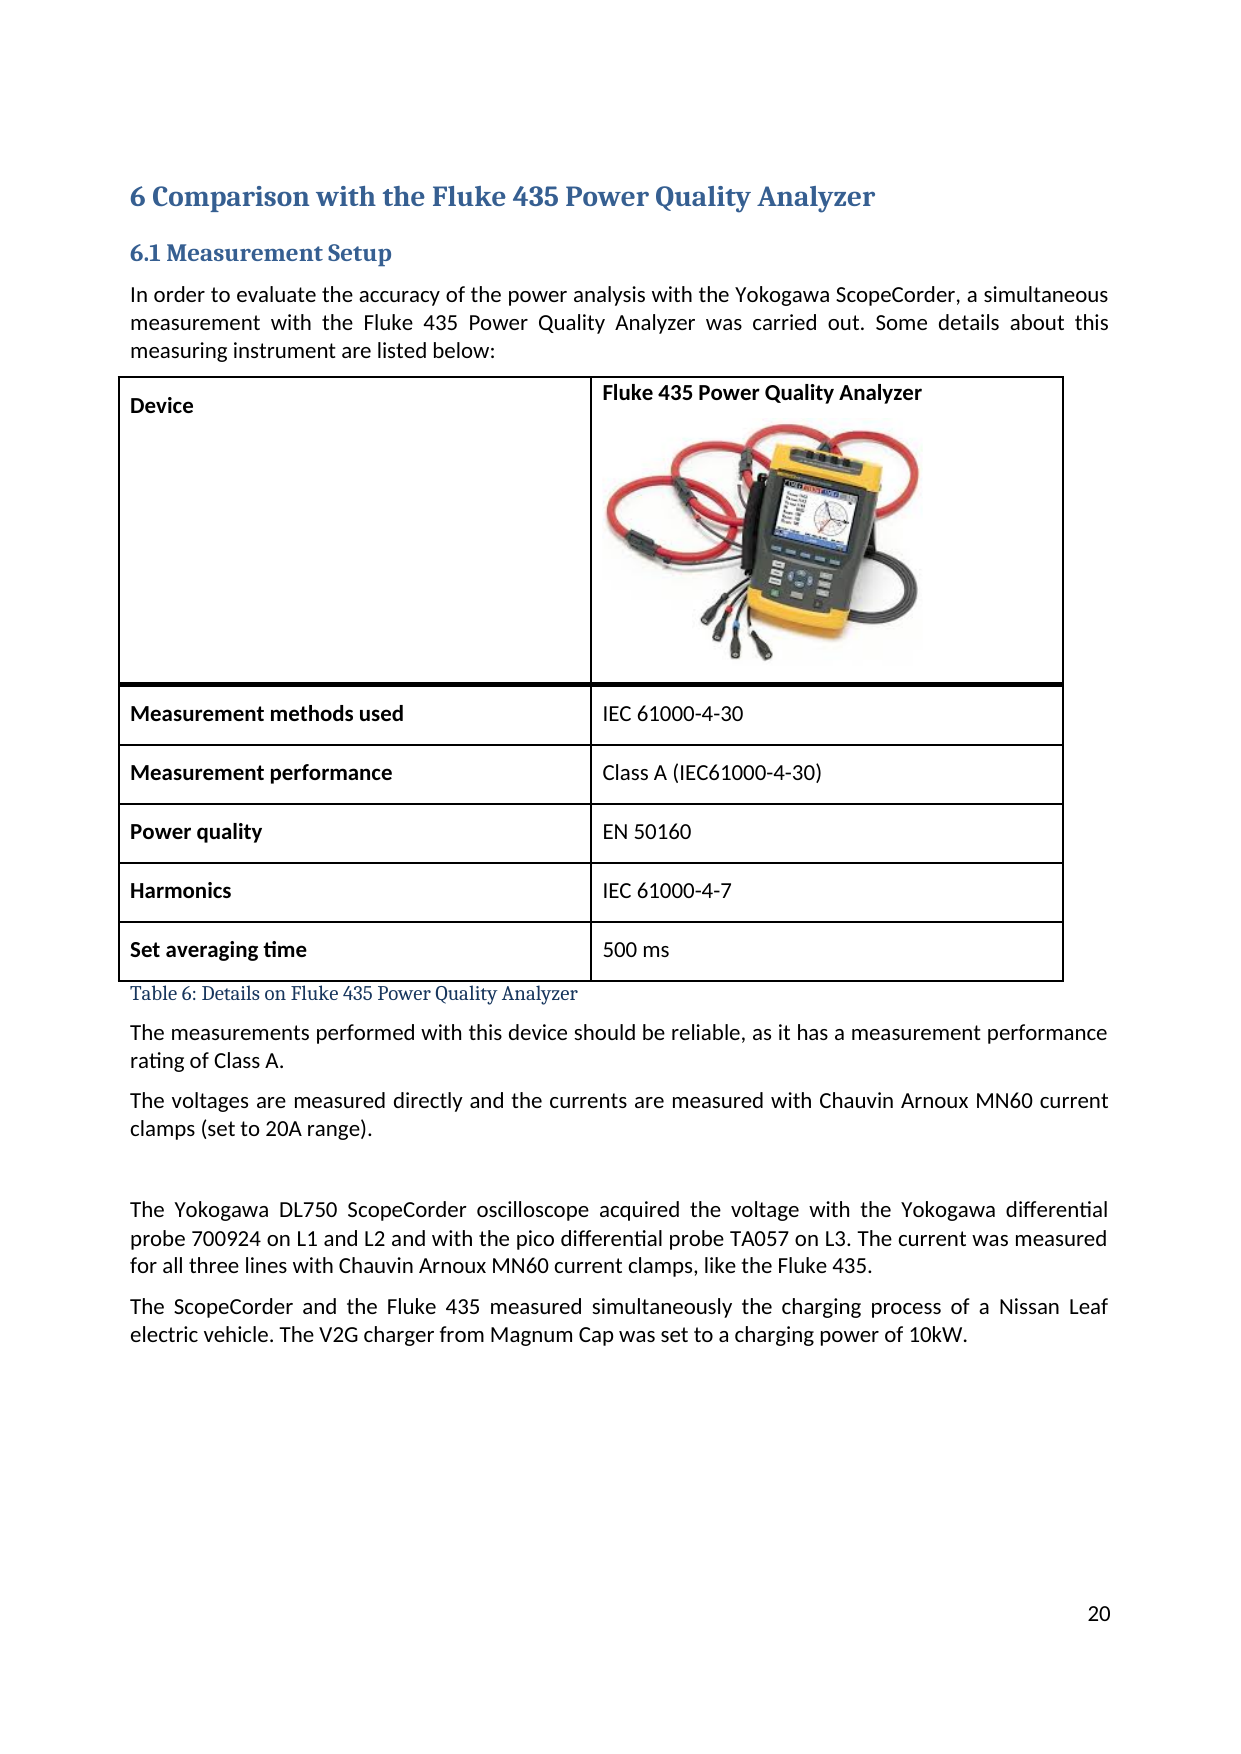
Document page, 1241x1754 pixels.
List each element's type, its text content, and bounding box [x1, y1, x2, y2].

text Table 6: Details on Fluke 435 Power Quality Analyzer [130, 982, 1110, 1006]
table_cell IEC 61000-4-30 [592, 687, 1062, 744]
table_cell Power quality [120, 805, 590, 862]
text In order to evaluate the accuracy of the power analysis with the Yokogawa ScopeCorder, a simultaneous measurement with the Fluke 435 Power Quality Analyzer was carried out. Some details about this measuring instrument are listed below: [130, 280, 1110, 364]
table_cell Measurement methods used [120, 687, 590, 744]
table_cell Measurement performance [120, 746, 590, 803]
picture [602, 418, 923, 666]
text The Yokogawa DL750 ScopeCorder oscilloscope acquired the voltage with the Yokogawa differential probe 700924 on L1 and L2 and with the pico differential probe TA057 on L3. The current was measured for all three lines with Chauvin Arnoux MN60 current clamps, like the Fluke 435. [130, 1196, 1110, 1280]
text The measurements performed with this device should be reliable, as it has a measurement performance rating of Class A. [130, 1018, 1110, 1074]
subtitle Comparison with the Fluke 435 Power Quality Analyzer [130, 180, 1110, 213]
text The voltages are measured directly and the currents are measured with Chauvin Arnoux MN60 current clamps (set to 20A range). [130, 1087, 1110, 1143]
table_cell Set averaging time [120, 923, 590, 979]
text The ScopeCorder and the Fluke 435 measured simultaneously the charging process of a Nissan Leaf electric vehicle. The V2G charger from Magnum Cap was set to a charging power of 10kW. [130, 1292, 1110, 1348]
subtitle Measurement Setup [130, 238, 1110, 267]
table_cell Class A (IEC61000-4-30) [592, 746, 1062, 803]
table_cell 500 ms [592, 923, 1062, 979]
table_cell Harmonics [120, 864, 590, 921]
table_header Device [120, 378, 590, 682]
table_cell EN 50160 [592, 805, 1062, 862]
table_cell IEC 61000-4-7 [592, 864, 1062, 921]
table_header Fluke 435 Power Quality Analyzer [592, 378, 1062, 682]
